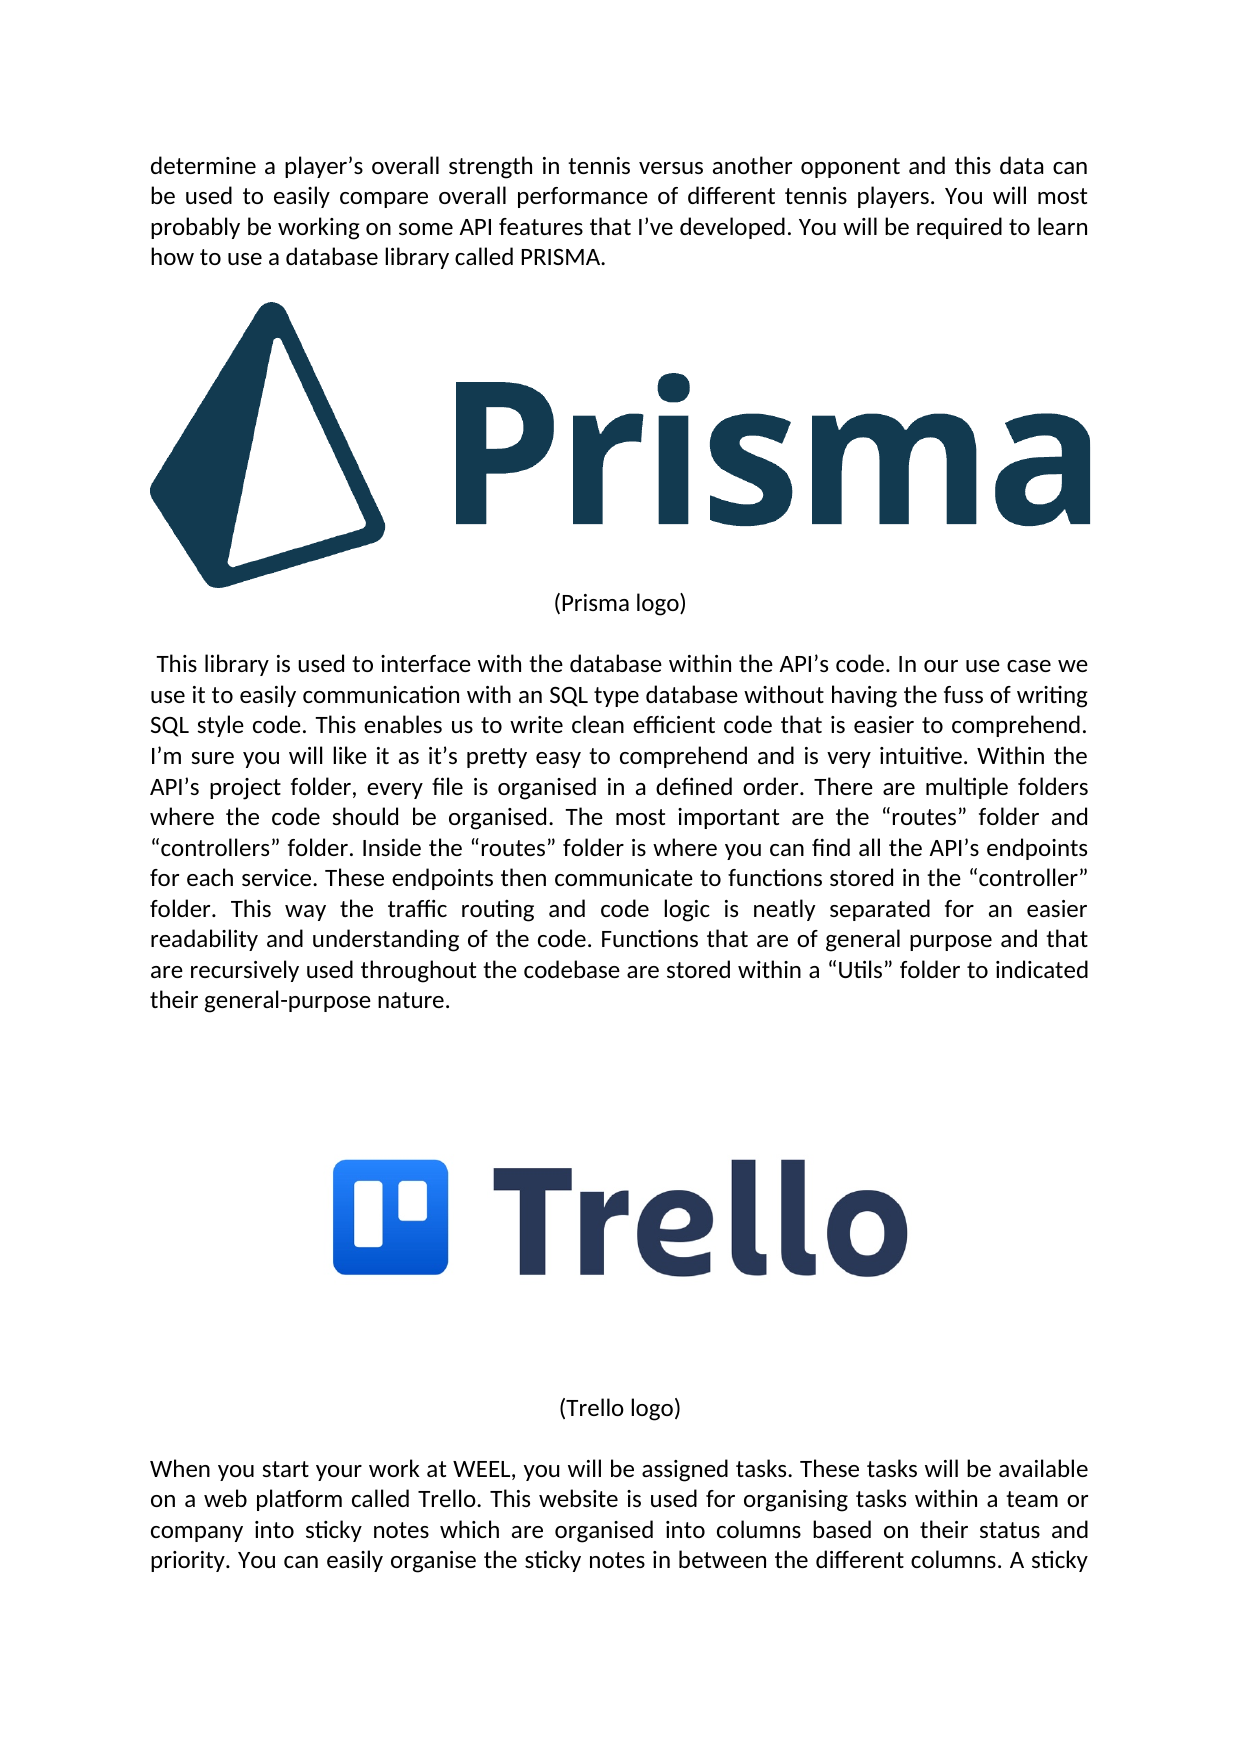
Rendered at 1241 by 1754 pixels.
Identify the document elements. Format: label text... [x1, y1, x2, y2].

text This library is used to interface with the database within the API’s code. In our use case we use it to easily communication with an SQL type database without having the fuss of writing SQL style code. This enables us to write clean efficient code that is easier to comprehend. I’m sure you will like it as it’s pretty easy to comprehend and is very intuitive. Within the API’s project folder, every file is organised in a defined order. There are multiple folders where the code should be organised. The most important are the “routes” folder and “controllers” folder. Inside the “routes” folder is where you can find all the API’s endpoints for each service. These endpoints then communicate to functions stored in the “controller” folder. This way the traffic routing and code logic is neatly separated for an easier readability and understanding of the code. Functions that are of general purpose and that are recursively used throughout the codebase are stored within a “Utils” folder to indicated their general-purpose nature. [150, 648, 1090, 1015]
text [150, 1453, 1090, 1575]
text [150, 150, 1090, 272]
picture [150, 302, 1091, 588]
picture [312, 1045, 929, 1392]
text (Prisma logo) [150, 588, 1090, 618]
text (Trello logo) [150, 1392, 1090, 1422]
